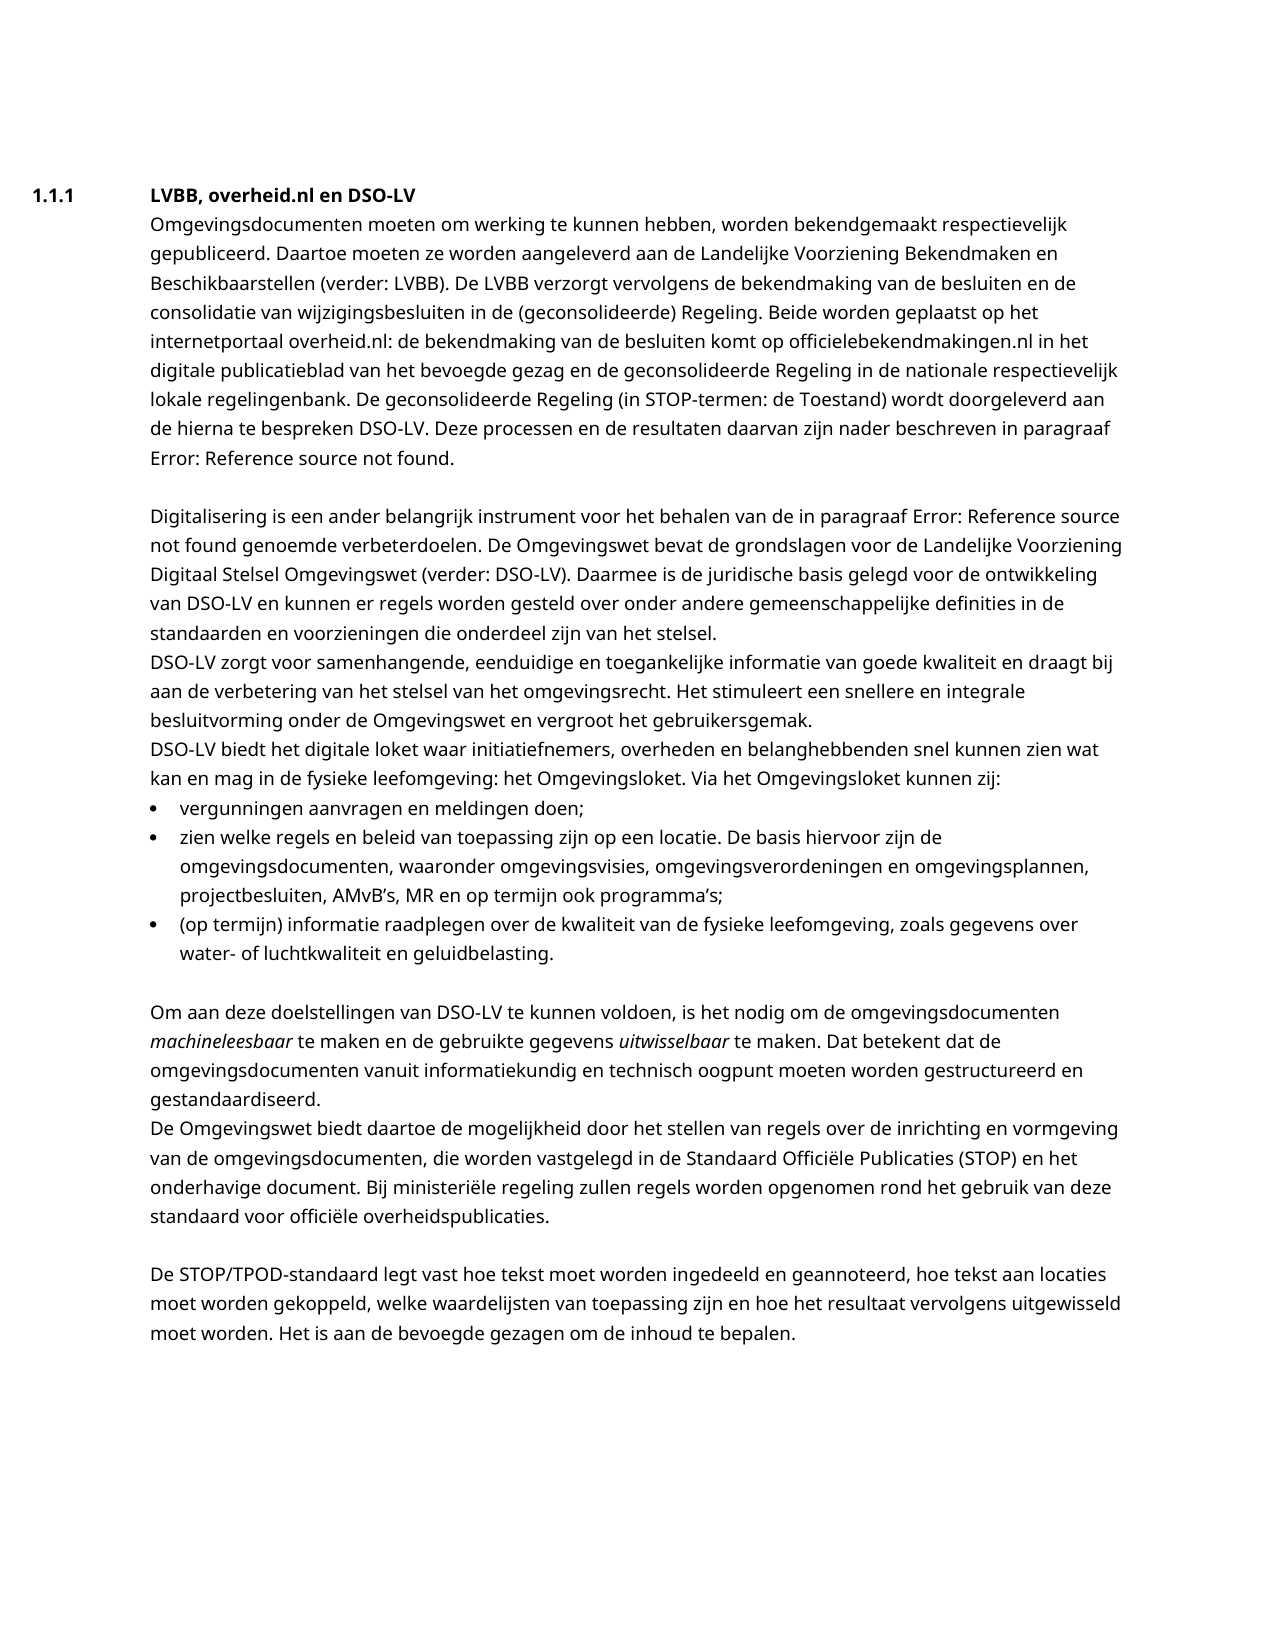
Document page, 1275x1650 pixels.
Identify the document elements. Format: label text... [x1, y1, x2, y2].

text DSO-LV biedt het digitale loket waar initiatiefnemers, overheden en belanghebbenden snel kunnen zien wat kan en mag in de fysieke leefomgeving: het Omgevingsloket. Via het Omgevingsloket kunnen zij: [150, 733, 1125, 792]
text DSO-LV zorgt voor samenhangende, eenduidige en toegankelijke informatie van goede kwaliteit en draagt bij aan de verbetering van het stelsel van het omgevingsrecht. Het stimuleert een snellere en integrale besluitvorming onder de Omgevingswet en vergroot het gebruikersgemak. [150, 646, 1125, 733]
text De Omgevingswet biedt daartoe de mogelijkheid door het stellen van regels over de inrichting en vormgeving van de omgevingsdocumenten, die worden vastgelegd in de Standaard Officiële Publicaties (STOP) en het onderhavige document. Bij ministeriële regeling zullen regels worden opgenomen rond het gebruik van deze standaard voor officiële overheidspublicaties. [150, 1112, 1125, 1229]
text vergunningen aanvragen en meldingen doen; [150, 792, 1125, 821]
text (op termijn) informatie raadplegen over de kwaliteit van de fysieke leefomgeving, zoals gegevens over water- of luchtkwaliteit en geluidbelasting. [150, 908, 1125, 967]
text Om aan deze doelstellingen van DSO-LV te kunnen voldoen, is het nodig om de omgevingsdocumenten machineleesbaar te maken en de gebruikte gegevens uitwisselbaar te maken. Dat betekent dat de omgevingsdocumenten vanuit informatiekundig en technisch oogpunt moeten worden gestructureerd en gestandaardiseerd. [150, 996, 1125, 1112]
text zien welke regels en beleid van toepassing zijn op een locatie. De basis hiervoor zijn de omgevingsdocumenten, waaronder omgevingsvisies, omgevingsverordeningen en omgevingsplannen, projectbesluiten, AMvB’s, MR en op termijn ook programma’s; [150, 821, 1125, 908]
subtitle LVBB, overheid.nl en DSO-LV [32, 179, 1125, 208]
text De STOP/TPOD-standaard legt vast hoe tekst moet worden ingedeeld en geannoteerd, hoe tekst aan locaties moet worden gekoppeld, welke waardelijsten van toepassing zijn en hoe het resultaat vervolgens uitgewisseld moet worden. Het is aan de bevoegde gezagen om de inhoud te bepalen. [150, 1258, 1125, 1346]
